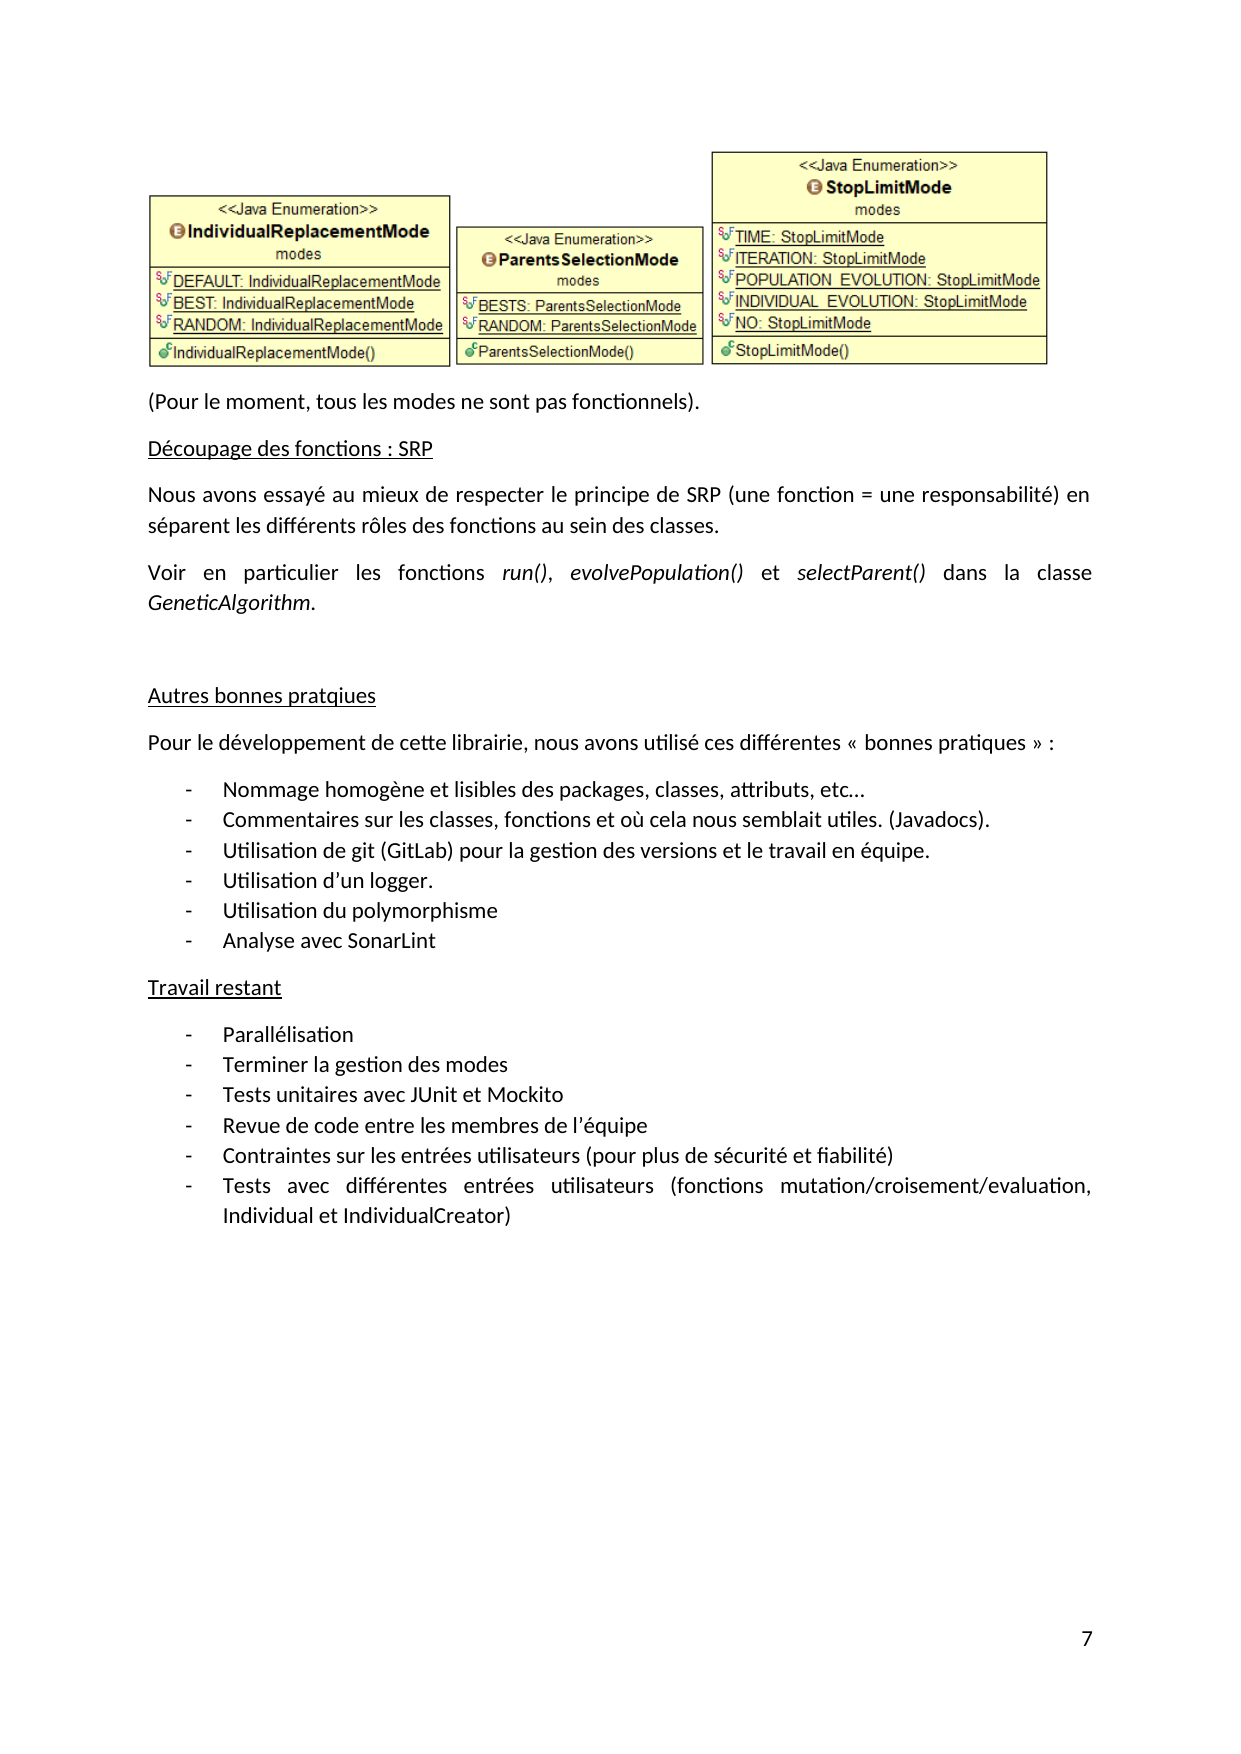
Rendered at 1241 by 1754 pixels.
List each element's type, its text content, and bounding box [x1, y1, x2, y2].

picture [147, 147, 1051, 368]
list Utilisation de git (GitLab) pour la gestion des versions et le travail en équipe. [185, 836, 1093, 864]
text Autres bonnes pratqiues [148, 682, 1093, 709]
text Travail restant [148, 973, 1093, 1001]
text Nous avons essayé au mieux de respecter le principe de SRP (une fonction = une responsabilité) en séparent les différents rôles des fonctions au sein des classes. [148, 481, 1093, 539]
list Utilisation du polymorphisme [185, 896, 1093, 924]
list Nommage homogène et lisibles des packages, classes, attributs, etc… [185, 775, 1093, 803]
list Tests avec différentes entrées utilisateurs (fonctions mutation/croisement/evaluation, Individual et IndividualCreator) [185, 1171, 1093, 1229]
list Tests unitaires avec JUnit et Mockito [185, 1081, 1093, 1108]
list Revue de code entre les membres de l’équipe [185, 1111, 1093, 1139]
list Commentaires sur les classes, fonctions et où cela nous semblait utiles. (Javadocs). [185, 806, 1093, 833]
text Pour le développement de cette librairie, nous avons utilisé ces différentes « bonnes pratiques » : [148, 728, 1093, 756]
list Utilisation d’un logger. [185, 866, 1093, 894]
list Parallélisation [185, 1020, 1093, 1048]
list Contraintes sur les entrées utilisateurs (pour plus de sécurité et fiabilité) [185, 1141, 1093, 1169]
list Analyse avec SonarLint [185, 926, 1093, 954]
text (Pour le moment, tous les modes ne sont pas fonctionnels). [148, 387, 1093, 415]
list Terminer la gestion des modes [185, 1050, 1093, 1078]
text Découpage des fonctions : SRP [148, 434, 1093, 462]
text Voir en particulier les fonctions run(), evolvePopulation() et selectParent() dans la classe GeneticAlgorithm. [148, 558, 1093, 616]
